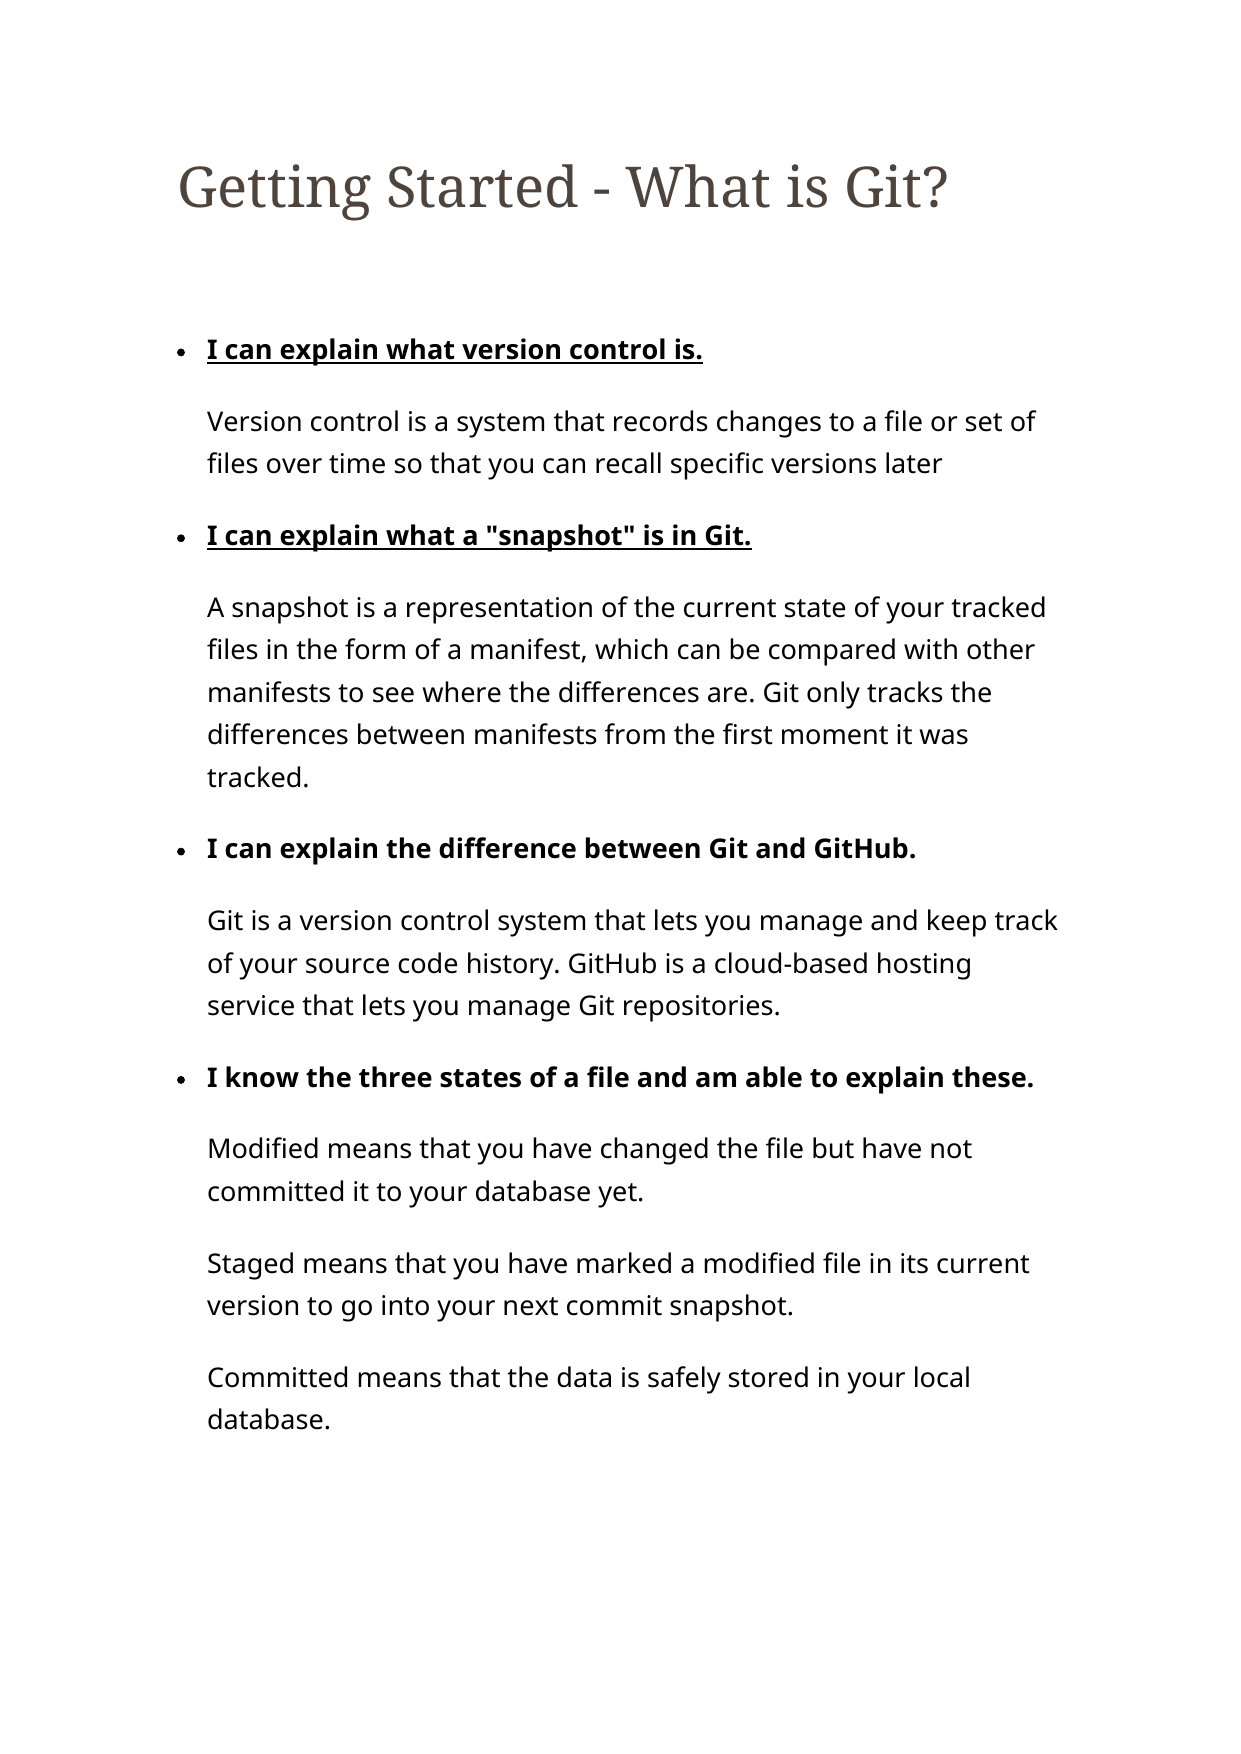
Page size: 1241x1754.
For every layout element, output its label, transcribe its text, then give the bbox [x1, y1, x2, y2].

list I can explain the difference between Git and GitHub. [177, 824, 1063, 867]
list I can explain what a "snapshot" is in Git. [177, 511, 1063, 553]
text Getting Started - What is Git? [177, 148, 1063, 224]
text Staged means that you have marked a modified file in its current version to go into your next commit snapshot. [207, 1238, 1063, 1323]
list I know the three states of a file and am able to explain these. [177, 1053, 1063, 1095]
text Committed means that the data is safely stored in your local database. [207, 1353, 1063, 1438]
text Version control is a system that records changes to a file or set of files over time so that you can recall specific versions later [207, 397, 1063, 482]
text A snapshot is a representation of the current state of your tracked files in the form of a manifest, which can be compared with other manifests to see where the differences are. Git only tracks the differences between manifests from the first moment it was tracked. [207, 583, 1063, 795]
list I can explain what version control is. [177, 325, 1063, 368]
text Modified means that you have changed the file but have not committed it to your database yet. [207, 1124, 1063, 1209]
text Git is a version control system that lets you manage and keep track of your source code history. GitHub is a cloud-based hosting service that lets you manage Git repositories. [207, 896, 1063, 1023]
